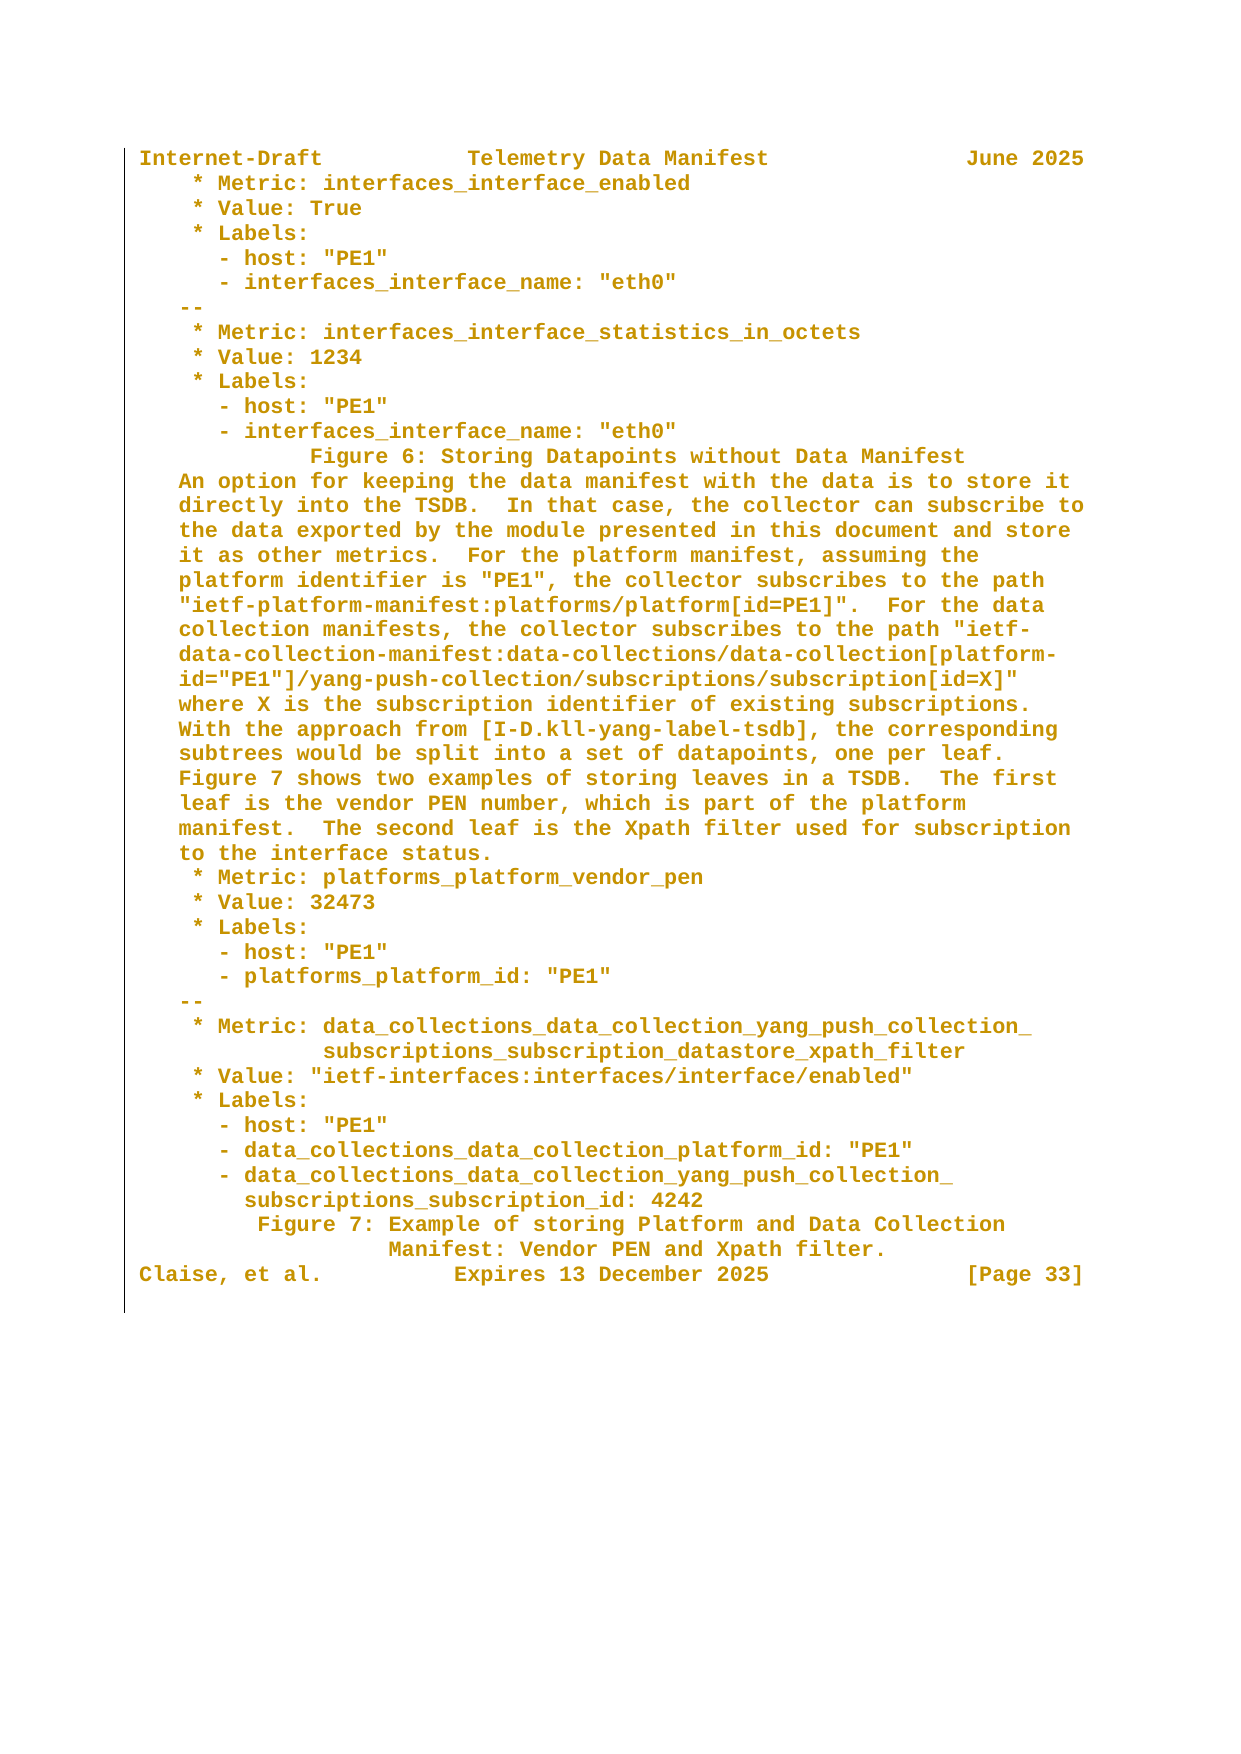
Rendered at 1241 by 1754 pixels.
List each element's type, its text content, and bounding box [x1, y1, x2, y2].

text platform identifier is "PE1", the collector subscribes to the path [139, 569, 1101, 594]
text manifest. The second leaf is the Xpath filter used for subscription [139, 817, 1101, 842]
text * Value: True [139, 197, 1101, 222]
text Figure 7 shows two examples of storing leaves in a TSDB. The first [139, 767, 1101, 792]
text Figure 6: Storing Datapoints without Data Manifest [139, 445, 1101, 470]
text collection manifests, the collector subscribes to the path "ietf- [139, 619, 1101, 643]
text * Labels: [139, 222, 1101, 247]
text the data exported by the module presented in this document and store [139, 519, 1101, 544]
text * Value: "ietf-interfaces:interfaces/interface/enabled" [139, 1065, 1101, 1090]
text - platforms_platform_id: "PE1" [139, 966, 1101, 991]
text Internet-Draft Telemetry Data Manifest June 2025 [139, 148, 1101, 172]
text where X is the subscription identifier of existing subscriptions. [139, 693, 1101, 718]
text - host: "PE1" [139, 941, 1101, 966]
text * Labels: [139, 916, 1101, 941]
text * Metric: interfaces_interface_enabled [139, 172, 1101, 197]
text subscriptions_subscription_datastore_xpath_filter [139, 1040, 1101, 1065]
text Claise, et al. Expires 13 December 2025 [Page 33] [139, 1263, 1101, 1288]
text -- [139, 991, 1101, 1015]
text Manifest: Vendor PEN and Xpath filter. [139, 1238, 1101, 1263]
text Figure 7: Example of storing Platform and Data Collection [139, 1214, 1101, 1238]
text * Labels: [139, 1090, 1101, 1114]
text * Labels: [139, 371, 1101, 396]
text directly into the TSDB. In that case, the collector can subscribe to [139, 495, 1101, 519]
text - interfaces_interface_name: "eth0" [139, 272, 1101, 296]
text - host: "PE1" [139, 1114, 1101, 1139]
text * Metric: platforms_platform_vendor_pen [139, 867, 1101, 891]
text - host: "PE1" [139, 247, 1101, 272]
text With the approach from [I-D.kll-yang-label-tsdb], the corresponding [139, 718, 1101, 743]
text leaf is the vendor PEN number, which is part of the platform [139, 792, 1101, 817]
text - data_collections_data_collection_platform_id: "PE1" [139, 1139, 1101, 1164]
text id="PE1"]/yang-push-collection/subscriptions/subscription[id=X]" [139, 668, 1101, 693]
text An option for keeping the data manifest with the data is to store it [139, 470, 1101, 495]
text "ietf-platform-manifest:platforms/platform[id=PE1]". For the data [139, 594, 1101, 619]
text to the interface status. [139, 842, 1101, 867]
text subscriptions_subscription_id: 4242 [139, 1189, 1101, 1214]
text -- [139, 296, 1101, 321]
text - host: "PE1" [139, 396, 1101, 420]
text * Metric: interfaces_interface_statistics_in_octets [139, 321, 1101, 346]
text - interfaces_interface_name: "eth0" [139, 420, 1101, 445]
text * Value: 32473 [139, 891, 1101, 916]
text subtrees would be split into a set of datapoints, one per leaf. [139, 743, 1101, 767]
text - data_collections_data_collection_yang_push_collection_ [139, 1164, 1101, 1189]
text * Value: 1234 [139, 346, 1101, 371]
text * Metric: data_collections_data_collection_yang_push_collection_ [139, 1015, 1101, 1040]
text it as other metrics. For the platform manifest, assuming the [139, 544, 1101, 569]
text data-collection-manifest:data-collections/data-collection[platform- [139, 643, 1101, 668]
